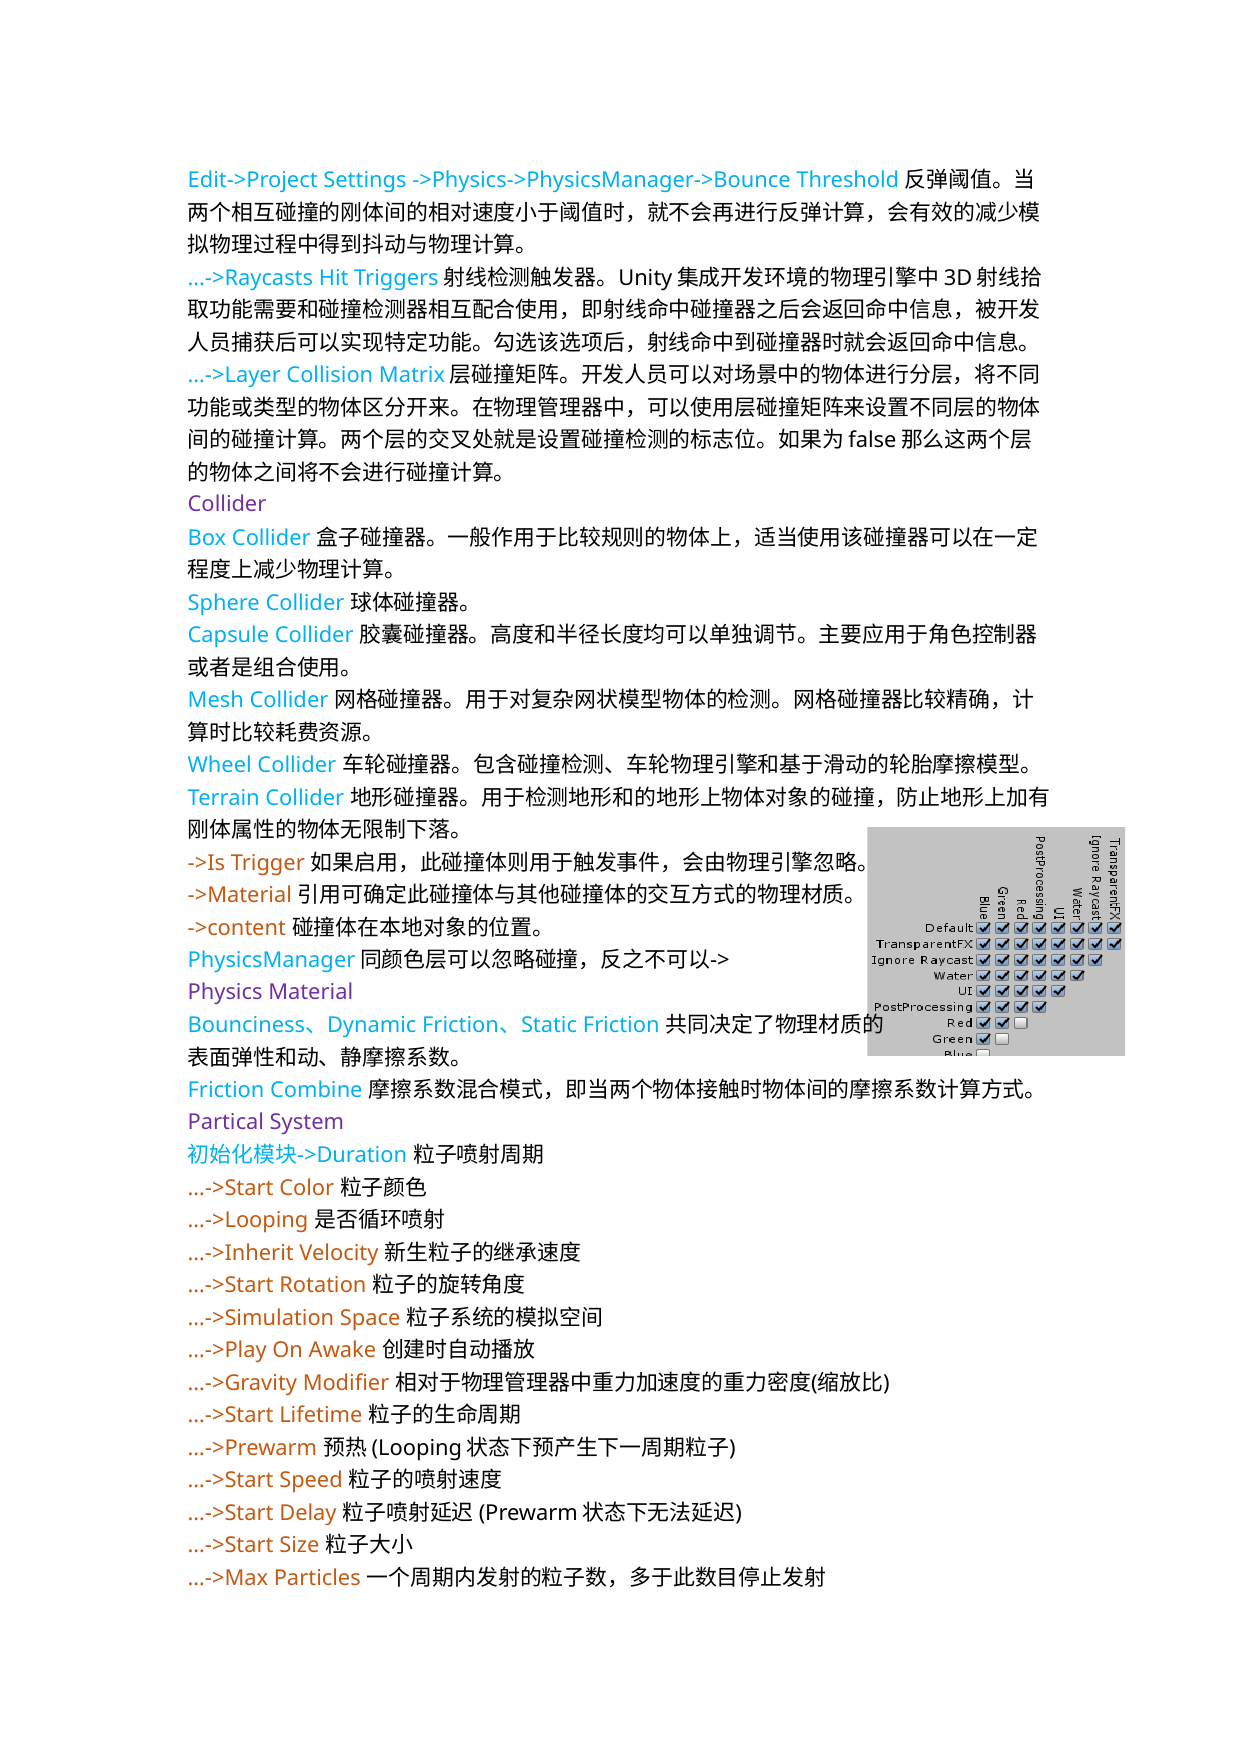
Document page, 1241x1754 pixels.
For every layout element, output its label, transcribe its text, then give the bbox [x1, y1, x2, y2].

text …->Inherit Velocity 新生粒子的继承速度 [187, 1234, 1053, 1267]
text …->Start Delay 粒子喷射延迟 (Prewarm状态下无法延迟) [187, 1494, 1053, 1527]
text …->Max Particles 一个周期内发射的粒子数，多于此数目停止发射 [187, 1559, 1053, 1592]
text Wheel Collider 车轮碰撞器。包含碰撞检测、车轮物理引擎和基于滑动的轮胎摩擦模型。 [187, 747, 1053, 779]
text PhysicsManager同颜色层可以忽略碰撞，反之不可以-> [187, 942, 1053, 974]
text Physics Material [187, 974, 1053, 1007]
text …->Start Lifetime 粒子的生命周期 [187, 1397, 1053, 1429]
text …->Gravity Modifier 相对于物理管理器中重力加速度的重力密度(缩放比) [187, 1364, 1053, 1397]
text …->Start Size 粒子大小 [187, 1527, 1053, 1559]
text Partical System [187, 1104, 1053, 1137]
text …->Start Speed 粒子的喷射速度 [187, 1462, 1053, 1494]
text Bounciness、Dynamic Friction、Static Friction 共同决定了物理材质的 [187, 1007, 1053, 1039]
text Box Collider 盒子碰撞器。一般作用于比较规则的物体上，适当使用该碰撞器可以在一定程度上减少物理计算。 [187, 519, 1053, 584]
picture [1053, 827, 1125, 1056]
text Collider [187, 487, 1053, 519]
text ->content 碰撞体在本地对象的位置。 [187, 909, 1053, 942]
text …->Start Color 粒子颜色 [187, 1169, 1053, 1202]
text …->Start Rotation 粒子的旋转角度 [187, 1267, 1053, 1299]
text …->Play On Awake 创建时自动播放 [187, 1332, 1053, 1364]
text …->Layer Collision Matrix层碰撞矩阵。开发人员可以对场景中的物体进行分层，将不同功能或类型的物体区分开来。在物理管理器中，可以使用层碰撞矩阵来设置不同层的物体间的碰撞计算。两个层的交叉处就是设置碰撞检测的标志位。如果为false那么这两个层的物体之间将不会进行碰撞计算。 [187, 357, 1053, 487]
text Terrain Collider 地形碰撞器。用于检测地形和的地形上物体对象的碰撞，防止地形上加有刚体属性的物体无限制下落。 [187, 779, 1053, 844]
text Friction Combine 摩擦系数混合模式，即当两个物体接触时物体间的摩擦系数计算方式。 [187, 1072, 1053, 1104]
text …->Raycasts Hit Triggers射线检测触发器。Unity集成开发环境的物理引擎中3D射线拾取功能需要和碰撞检测器相互配合使用，即射线命中碰撞器之后会返回命中信息，被开发人员捕获后可以实现特定功能。勾选该选项后，射线命中到碰撞器时就会返回命中信息。 [187, 259, 1053, 357]
text …->Prewarm 预热 (Looping状态下预产生下一周期粒子) [187, 1429, 1053, 1462]
text Capsule Collider 胶囊碰撞器。高度和半径长度均可以单独调节。主要应用于角色控制器或者是组合使用。 [187, 617, 1053, 682]
text Mesh Collider 网格碰撞器。用于对复杂网状模型物体的检测。网格碰撞器比较精确，计算时比较耗费资源。 [187, 682, 1053, 747]
text …->Simulation Space 粒子系统的模拟空间 [187, 1299, 1053, 1332]
text 初始化模块->Duration 粒子喷射周期 [187, 1137, 1053, 1169]
text Sphere Collider 球体碰撞器。 [187, 584, 1053, 617]
text ->Material 引用可确定此碰撞体与其他碰撞体的交互方式的物理材质。 [187, 877, 1053, 909]
text Edit->Project Settings ->Physics->PhysicsManager->Bounce Threshold反弹阈值。当两个相互碰撞的刚体间的相对速度小于阈值时，就不会再进行反弹计算，会有效的减少模拟物理过程中得到抖动与物理计算。 [187, 162, 1053, 259]
text ->Is Trigger 如果启用，此碰撞体则用于触发事件，会由物理引擎忽略。 [187, 844, 1053, 877]
text 表面弹性和动、静摩擦系数。 [187, 1039, 1053, 1072]
text …->Looping 是否循环喷射 [187, 1202, 1053, 1234]
